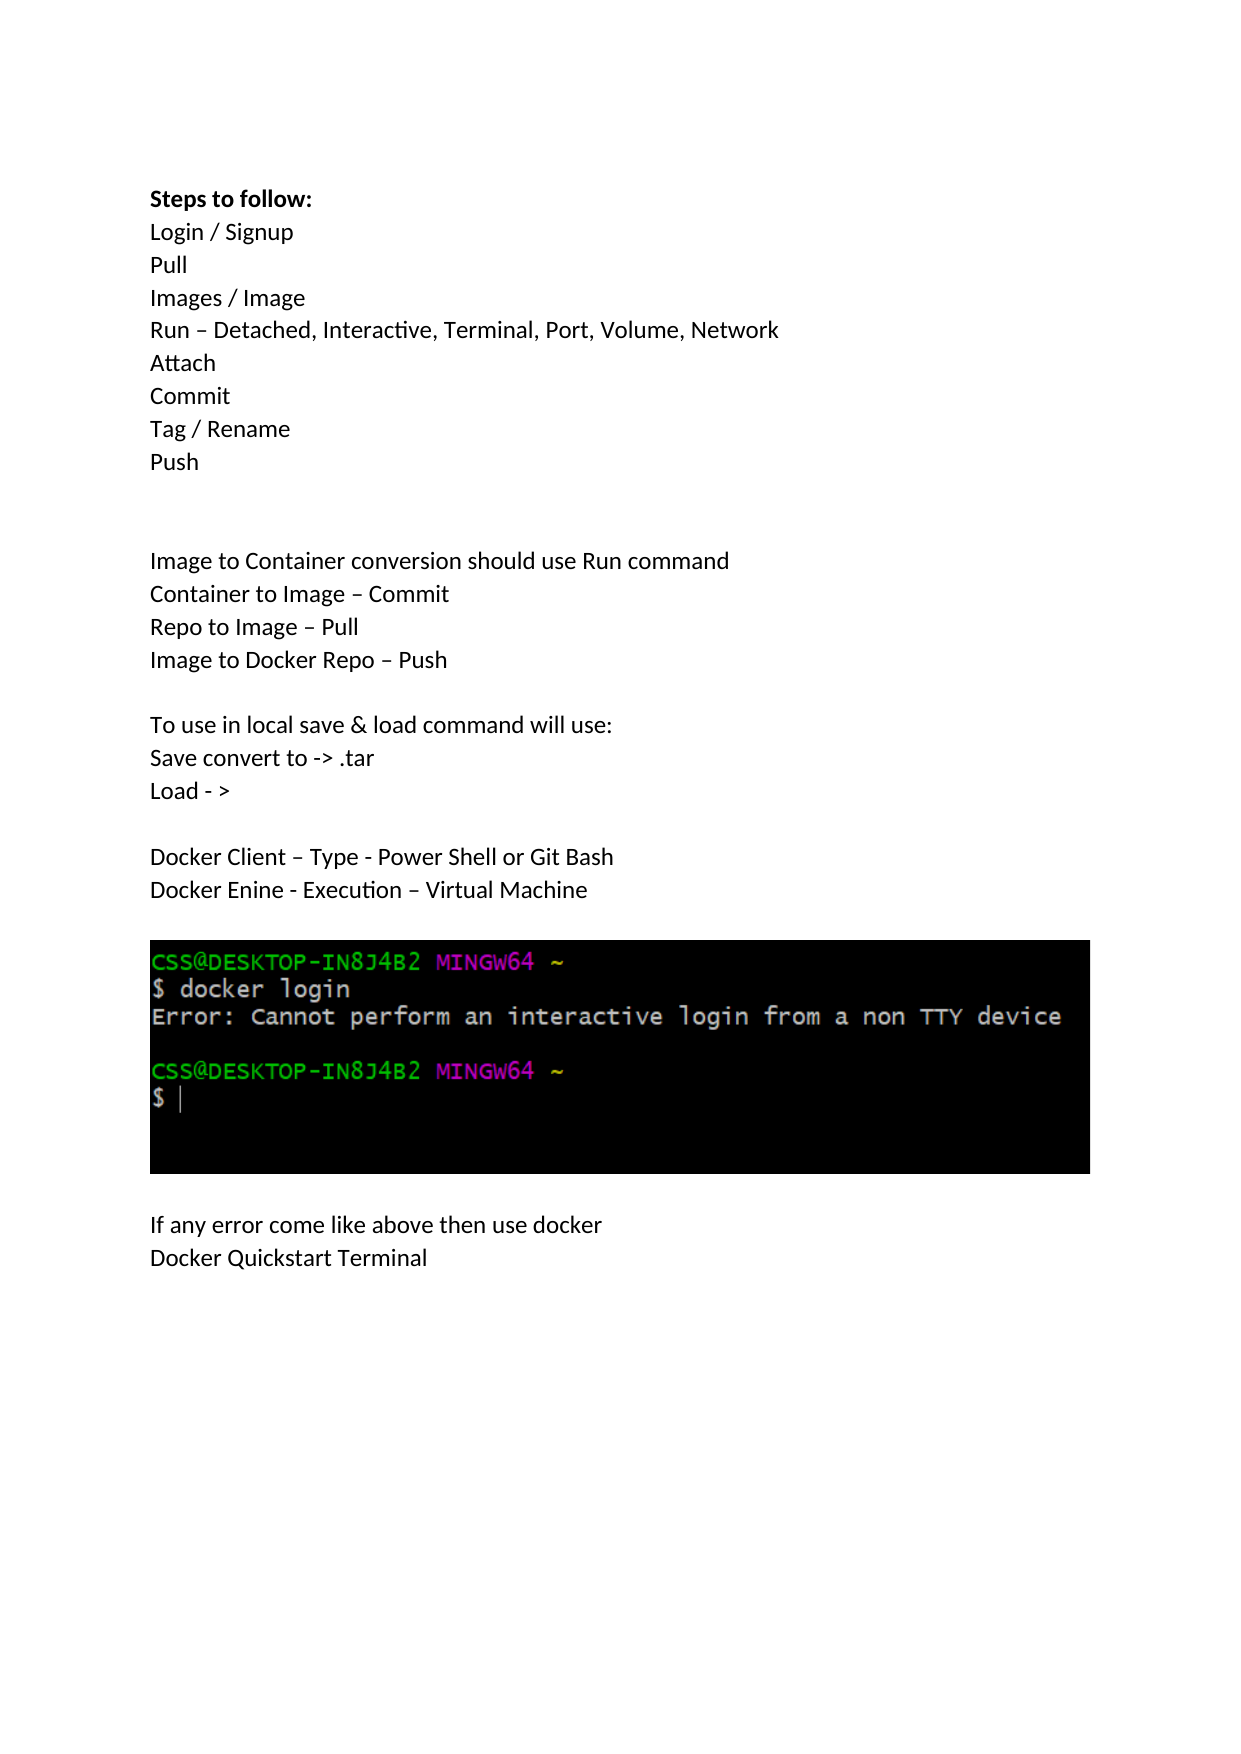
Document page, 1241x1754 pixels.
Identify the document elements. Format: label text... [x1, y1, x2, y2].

text Image to Container conversion should use Run command [150, 545, 1090, 576]
text Run – Detached, Interactive, Terminal, Port, Volume, Network [150, 314, 1090, 345]
text Tag / Rename [150, 413, 1090, 444]
text Container to Image – Commit [150, 578, 1090, 608]
text To use in local save & load command will use: [150, 709, 1090, 740]
text Steps to follow: [150, 183, 1090, 213]
text Images / Image [150, 282, 1090, 312]
text If any error come like above then use docker [150, 1209, 1090, 1240]
text Pull [150, 249, 1090, 279]
text Docker Enine - Execution – Virtual Machine [150, 874, 1090, 905]
text Docker Quickstart Terminal [150, 1242, 1090, 1273]
text Image to Docker Repo – Push [150, 644, 1090, 674]
picture [150, 940, 1091, 1174]
text Push [150, 446, 1090, 477]
text Attach [150, 347, 1090, 378]
text Login / Signup [150, 216, 1090, 246]
text Repo to Image – Pull [150, 611, 1090, 641]
text Commit [150, 380, 1090, 411]
text Load - > [150, 775, 1090, 806]
text Save convert to -> .tar [150, 742, 1090, 773]
text Docker Client – Type - Power Shell or Git Bash [150, 841, 1090, 872]
